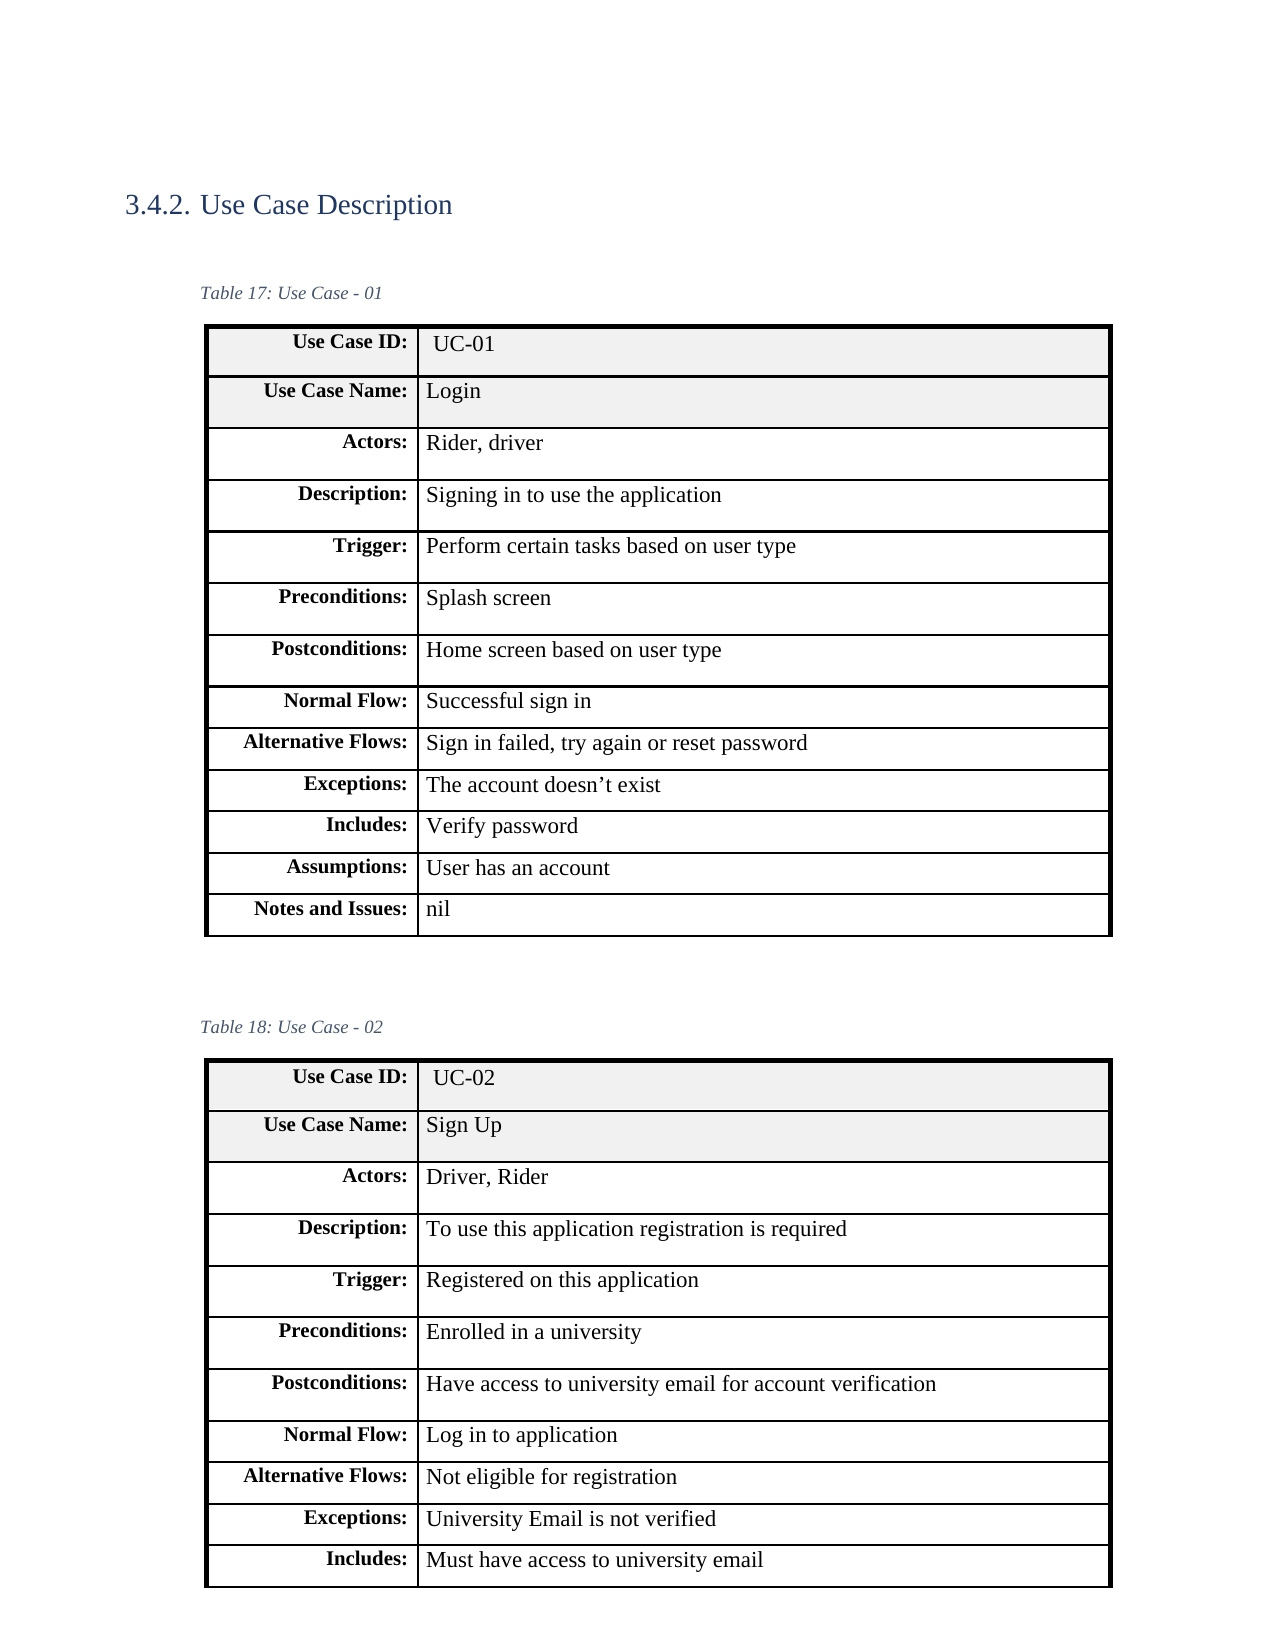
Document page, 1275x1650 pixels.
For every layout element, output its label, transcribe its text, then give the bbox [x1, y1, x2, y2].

table_cell Registered on this application [419, 1267, 1108, 1316]
table_cell Alternative Flows: [209, 729, 417, 768]
table_cell Rider, driver [419, 429, 1108, 479]
table_cell Postconditions: [209, 1370, 417, 1419]
table_cell Log in to application [419, 1422, 1108, 1461]
table_cell Trigger: [209, 1267, 417, 1316]
table_cell Sign in failed, try again or reset password [419, 729, 1108, 768]
table_cell Description: [209, 481, 417, 530]
table_cell Use Case Name: [209, 1112, 417, 1161]
table_cell Verify password [419, 812, 1108, 852]
table_cell Normal Flow: [209, 1422, 417, 1461]
table_cell Enrolled in a university [419, 1318, 1108, 1368]
table_cell Description: [209, 1215, 417, 1264]
table_cell Not eligible for registration [419, 1463, 1108, 1503]
table_cell Use Case Name: [209, 378, 417, 427]
table_cell User has an account [419, 854, 1108, 893]
table_cell Preconditions: [209, 1318, 417, 1368]
table_cell Driver, Rider [419, 1163, 1108, 1213]
table_cell Home screen based on user type [419, 636, 1108, 685]
table_cell Preconditions: [209, 584, 417, 634]
table_cell Splash screen [419, 584, 1108, 634]
table_cell University Email is not verified [419, 1505, 1108, 1544]
table_cell nil [419, 895, 1108, 935]
subtitle 3.4.2. Use Case Description [125, 187, 1142, 220]
table_cell Exceptions: [209, 1505, 417, 1544]
table_header UC-02 [419, 1063, 1108, 1109]
table_cell Normal Flow: [209, 688, 417, 727]
table_header UC-01 [419, 329, 1108, 375]
table_cell Login [419, 378, 1108, 427]
table_cell The account doesn’t exist [419, 771, 1108, 810]
table_cell Includes: [209, 812, 417, 852]
table_cell Perform certain tasks based on user type [419, 533, 1108, 582]
table_cell Actors: [209, 1163, 417, 1213]
table_cell To use this application registration is required [419, 1215, 1108, 1264]
table_cell Alternative Flows: [209, 1463, 417, 1503]
table_cell Successful sign in [419, 688, 1108, 727]
table_cell Includes: [209, 1546, 417, 1586]
table_cell Postconditions: [209, 636, 417, 685]
table_cell Trigger: [209, 533, 417, 582]
table_cell Must have access to university email [419, 1546, 1108, 1586]
table_cell Have access to university email for account verification [419, 1370, 1108, 1419]
table_header Use Case ID: [209, 329, 417, 375]
table_cell Notes and Issues: [209, 895, 417, 935]
table_cell Sign Up [419, 1112, 1108, 1161]
table_cell Signing in to use the application [419, 481, 1108, 530]
table_header Use Case ID: [209, 1063, 417, 1109]
table_cell Assumptions: [209, 854, 417, 893]
table_cell Actors: [209, 429, 417, 479]
table_cell Exceptions: [209, 771, 417, 810]
